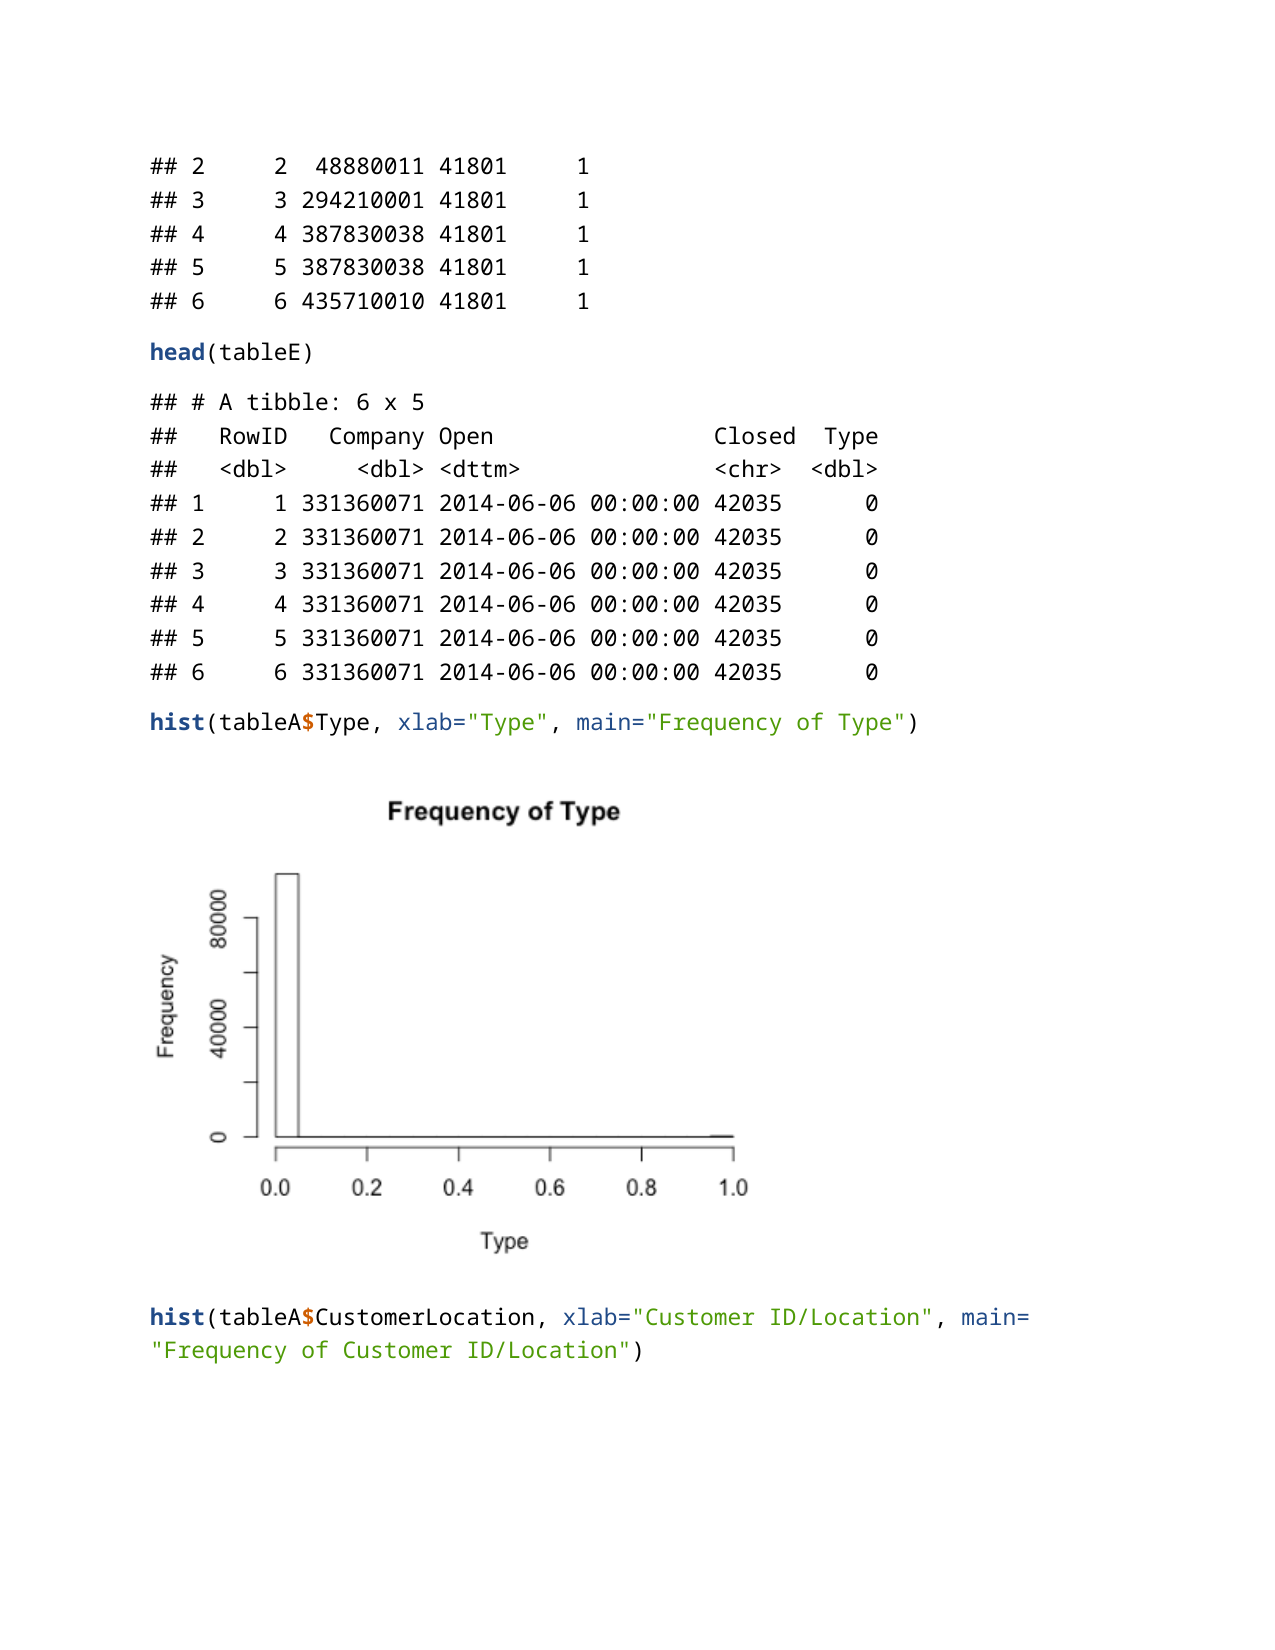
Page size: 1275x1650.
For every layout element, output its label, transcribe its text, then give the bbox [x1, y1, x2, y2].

text hist(tableA$CustomerLocation, xlab="Customer ID/Location", main= "Frequency of Customer ID/Location") [150, 1301, 1125, 1366]
text ## # A tibble: 6 x 5 ## RowID Company Open Closed Type ## <dbl> <dbl> <dttm> <chr> <dbl> ## 1 1 331360071 2014-06-06 00:00:00 42035 0 ## 2 2 331360071 2014-06-06 00:00:00 42035 0 ## 3 3 331360071 2014-06-06 00:00:00 42035 0 ## 4 4 331360071 2014-06-06 00:00:00 42035 0 ## 5 5 331360071 2014-06-06 00:00:00 42035 0 ## 6 6 331360071 2014-06-06 00:00:00 42035 0 [150, 386, 1125, 687]
text hist(tableA$Type, xlab="Type", main="Frequency of Type") [150, 706, 1125, 737]
text head(tableE) [150, 335, 1125, 367]
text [150, 150, 1125, 316]
picture [150, 756, 807, 1282]
